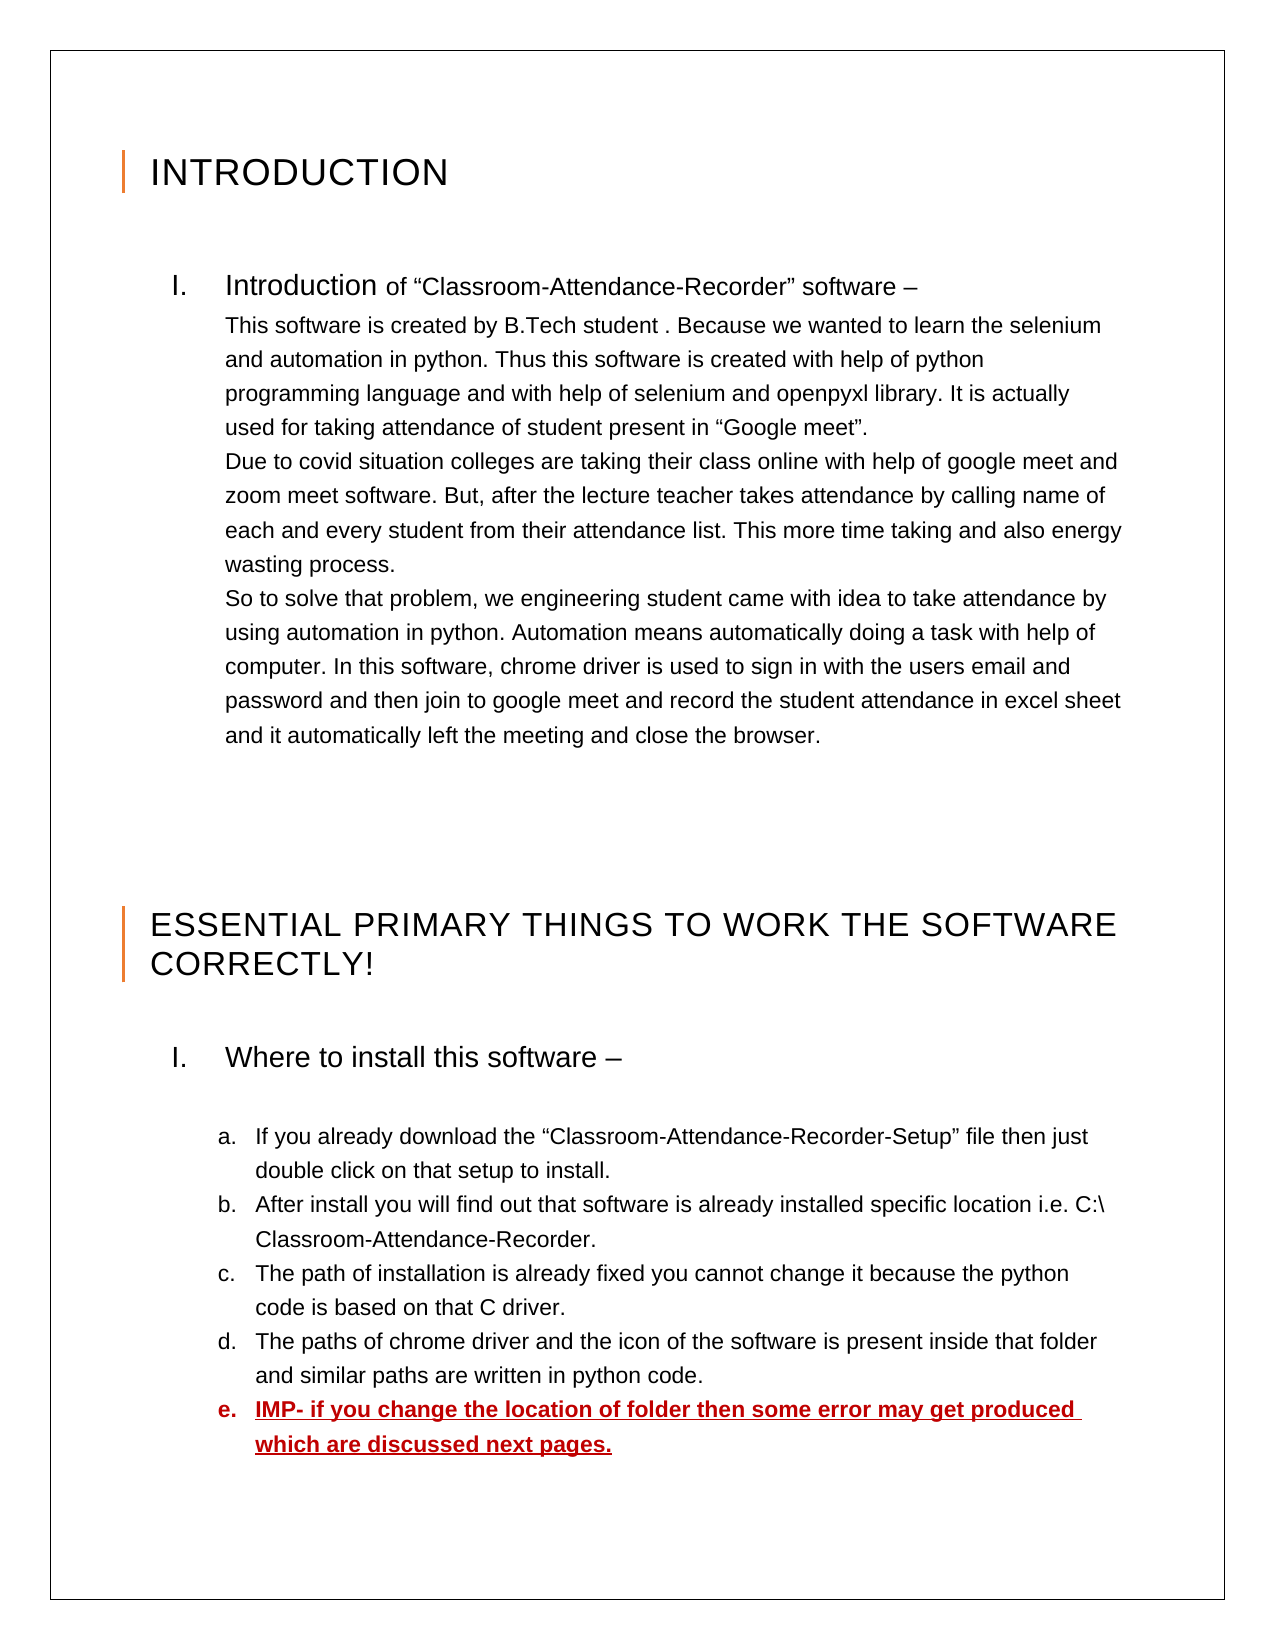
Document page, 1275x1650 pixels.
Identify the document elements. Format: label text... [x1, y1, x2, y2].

subtitle Where to install this software – [187, 1040, 1125, 1074]
list Introduction of “Classroom-Attendance-Recorder” software – [187, 268, 1125, 302]
list The paths of chrome driver and the icon of the software is present inside that folder and similar paths are written in python code. [218, 1328, 1125, 1388]
list Due to covid situation colleges are taking their class online with help of google meet and zoom meet software. But, after the lecture teacher takes attendance by calling name of each and every student from their attendance list. This more time taking and also energy wasting process. [225, 448, 1125, 577]
subtitle Introduction [150, 150, 1125, 193]
list After install you will find out that software is already installed specific location i.e. C:\Classroom-Attendance-Recorder. [218, 1191, 1125, 1252]
list The path of installation is already fixed you cannot change it because the python code is based on that C driver. [218, 1260, 1125, 1320]
list This software is created by B.Tech student . Because we wanted to learn the selenium and automation in python. Thus this software is created with help of python programming language and with help of selenium and openpyxl library. It is actually used for taking attendance of student present in “Google meet”. [225, 312, 1125, 440]
list So to solve that problem, we engineering student came with idea to take attendance by using automation in python. Automation means automatically doing a task with help of computer. In this software, chrome driver is used to sign in with the users email and password and then join to google meet and record the student attendance in excel sheet and it automatically left the meeting and close the browser. [225, 585, 1125, 748]
subtitle Essential primary things to work the software correctly! [125, 906, 1125, 982]
list If you already download the “Classroom-Attendance-Recorder-Setup” file then just double click on that setup to install. [218, 1123, 1125, 1183]
list IMP- if you change the location of folder then some error may get produced which are discussed next pages. [218, 1396, 1125, 1457]
